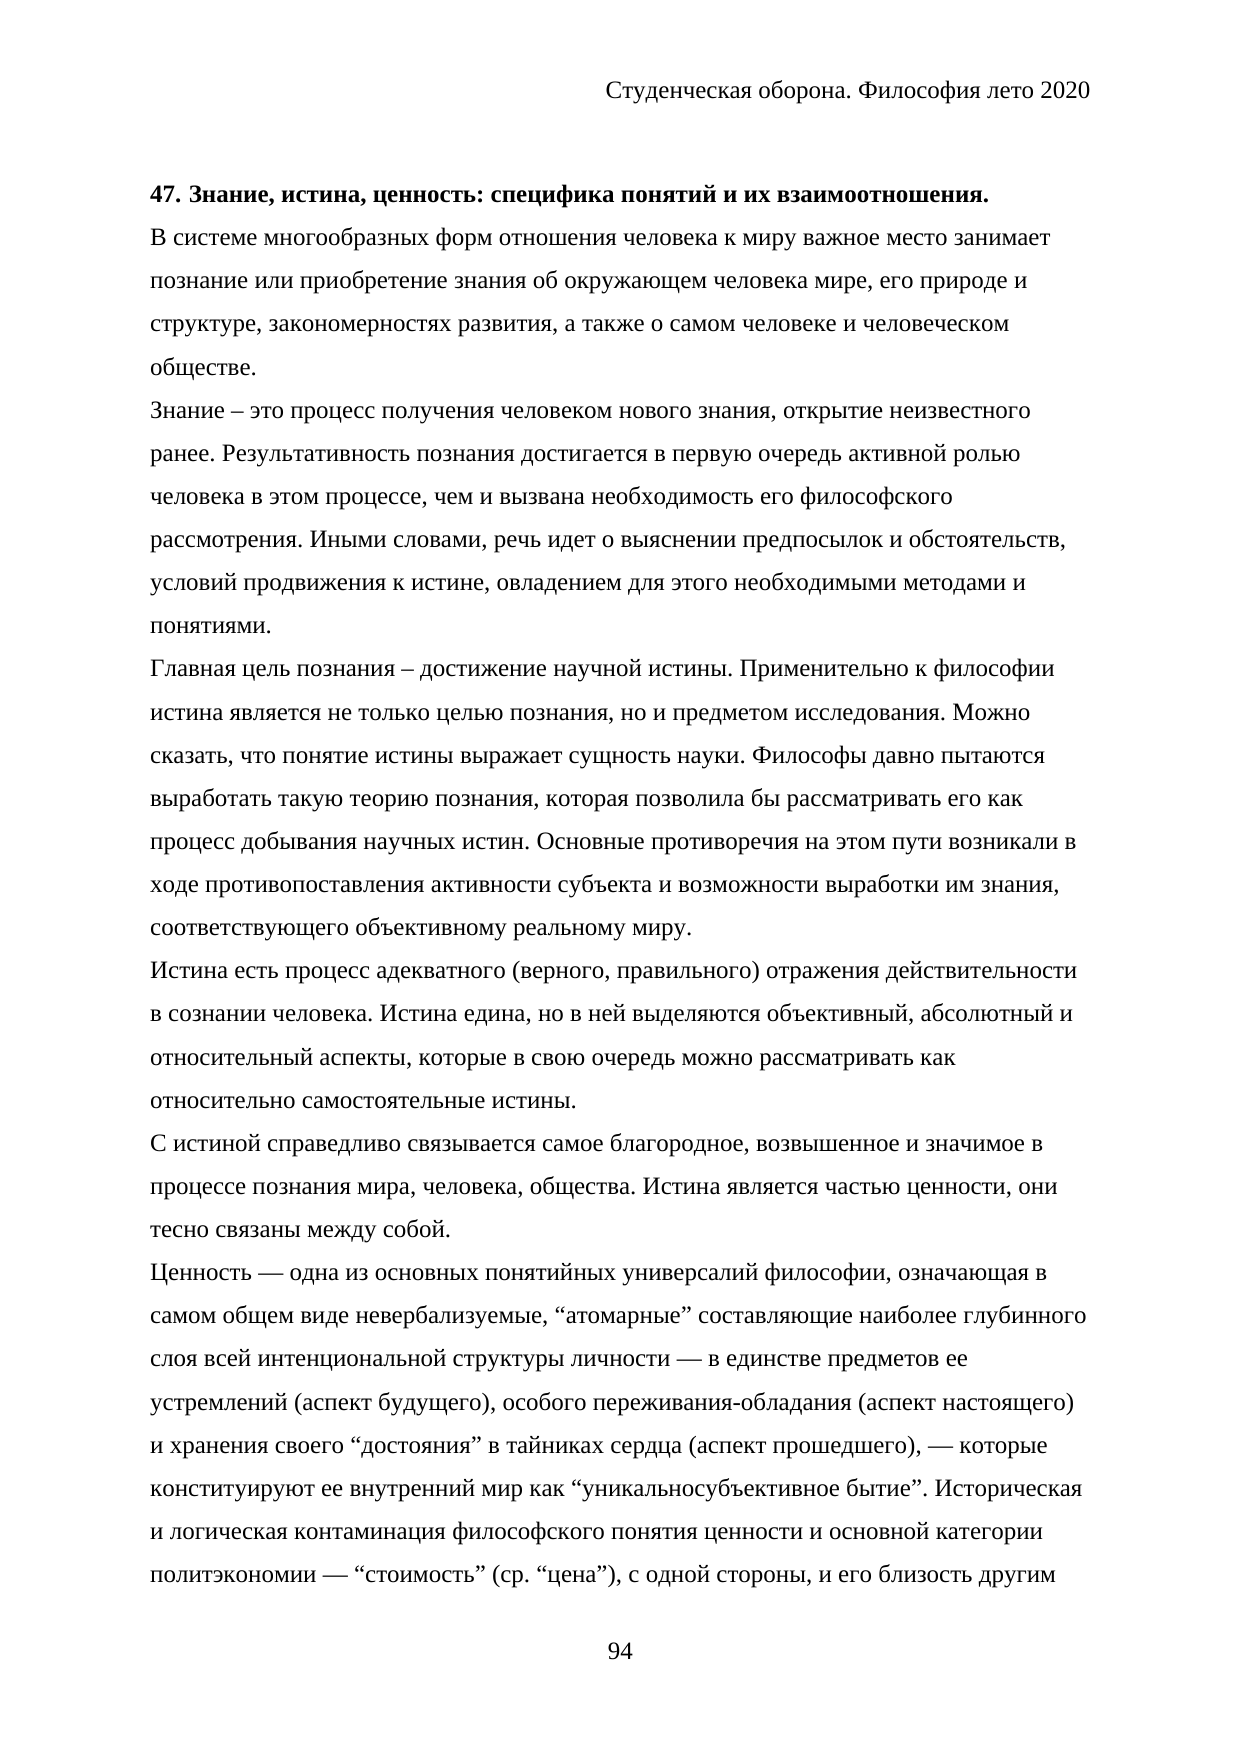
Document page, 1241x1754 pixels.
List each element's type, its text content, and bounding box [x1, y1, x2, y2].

text С истиной справедливо связывается самое благородное, возвышенное и значимое в процессе познания мира, человека, общества. Истина является частью ценности, они тесно связаны между собой. [150, 1128, 1090, 1243]
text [150, 1257, 1090, 1588]
text В системе многообразных форм отношения человека к миру важное место занимает познание или приобретение знания об окружающем человека мире, его природе и структуре, закономерностях развития, а также о самом человеке и человеческом обществе. [150, 222, 1090, 380]
text Знание – это процесс получения человеком нового знания, открытие неизвестного ранее. Результативность познания достигается в первую очередь активной ролью человека в этом процессе, чем и вызвана необходимость его философского рассмотрения. Иными словами, речь идет о выяснении предпосылок и обстоятельств, условий продвижения к истине, овладением для этого необходимыми методами и понятиями. [150, 395, 1090, 639]
subtitle 47. Знание, истина, ценность: специфика понятий и их взаимоотношения. [150, 179, 1090, 208]
text Истина есть процесс адекватного (верного, правильного) отражения действительности в сознании человека. Истина едина, но в ней выделяются объективный, абсолютный и относительный аспекты, которые в свою очередь можно рассматривать как относительно самостоятельные истины. [150, 955, 1090, 1113]
text Главная цель познания – достижение научной истины. Применительно к философии истина является не только целью познания, но и предметом исследования. Можно сказать, что понятие истины выражает сущность науки. Философы давно пытаются выработать такую теорию познания, которая позволила бы рассматривать его как процесс добывания научных истин. Основные противоречия на этом пути возникали в ходе противопоставления активности субъекта и возможности выработки им знания, соответствующего объективному реальному миру. [150, 653, 1090, 941]
